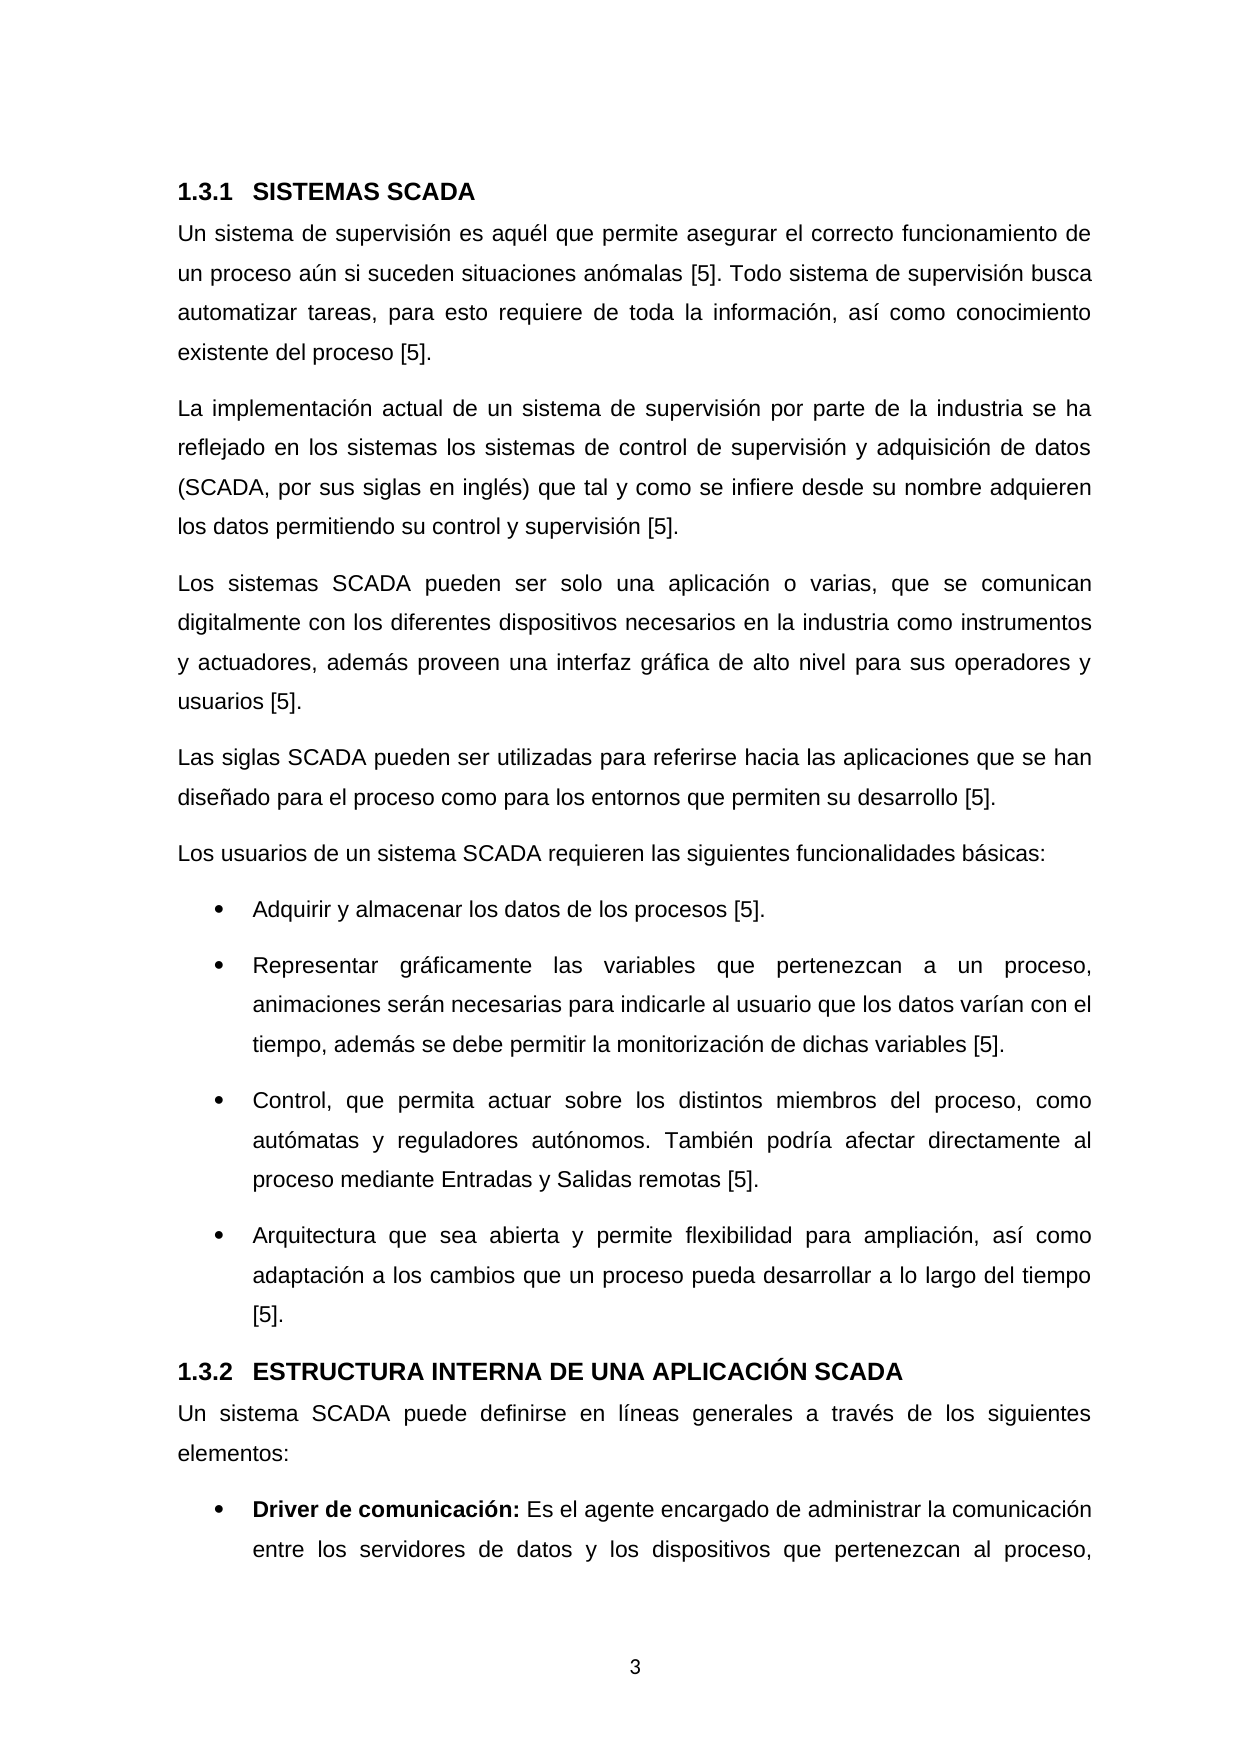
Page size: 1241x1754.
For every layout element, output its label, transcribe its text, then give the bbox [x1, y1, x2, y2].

list Arquitectura que sea abierta y permite flexibilidad para ampliación, así como adaptación a los cambios que un proceso pueda desarrollar a lo largo del tiempo [5]. [215, 1222, 1092, 1327]
text La implementación actual de un sistema de supervisión por parte de la industria se ha reflejado en los sistemas los sistemas de control de supervisión y adquisición de datos (SCADA, por sus siglas en inglés) que tal y como se infiere desde su nombre adquieren los datos permitiendo su control y supervisión [5]. [177, 395, 1092, 540]
list Representar gráficamente las variables que pertenezcan a un proceso, animaciones serán necesarias para indicarle al usuario que los datos varían con el tiempo, además se debe permitir la monitorización de dichas variables [5]. [215, 952, 1092, 1057]
text Las siglas SCADA pueden ser utilizadas para referirse hacia las aplicaciones que se han diseñado para el proceso como para los entornos que permiten su desarrollo [5]. [177, 744, 1092, 810]
list Control, que permita actuar sobre los distintos miembros del proceso, como autómatas y reguladores autónomos. También podría afectar directamente al proceso mediante Entradas y Salidas remotas [5]. [215, 1087, 1092, 1192]
text Un sistema de supervisión es aquél que permite asegurar el correcto funcionamiento de un proceso aún si suceden situaciones anómalas [5]. Todo sistema de supervisión busca automatizar tareas, para esto requiere de toda la información, así como conocimiento existente del proceso [5]. [177, 220, 1092, 365]
text SISTEMAS SCADA [177, 177, 1092, 206]
text ESTRUCTURA INTERNA DE UNA APLICACIÓN SCADA [177, 1357, 1092, 1386]
text Los usuarios de un sistema SCADA requieren las siguientes funcionalidades básicas: [177, 840, 1092, 866]
text Los sistemas SCADA pueden ser solo una aplicación o varias, que se comunican digitalmente con los diferentes dispositivos necesarios en la industria como instrumentos y actuadores, además proveen una interfaz gráfica de alto nivel para sus operadores y usuarios [5]. [177, 569, 1092, 714]
list Adquirir y almacenar los datos de los procesos [5]. [215, 896, 1092, 922]
text Un sistema SCADA puede definirse en líneas generales a través de los siguientes elementos: [177, 1400, 1092, 1466]
